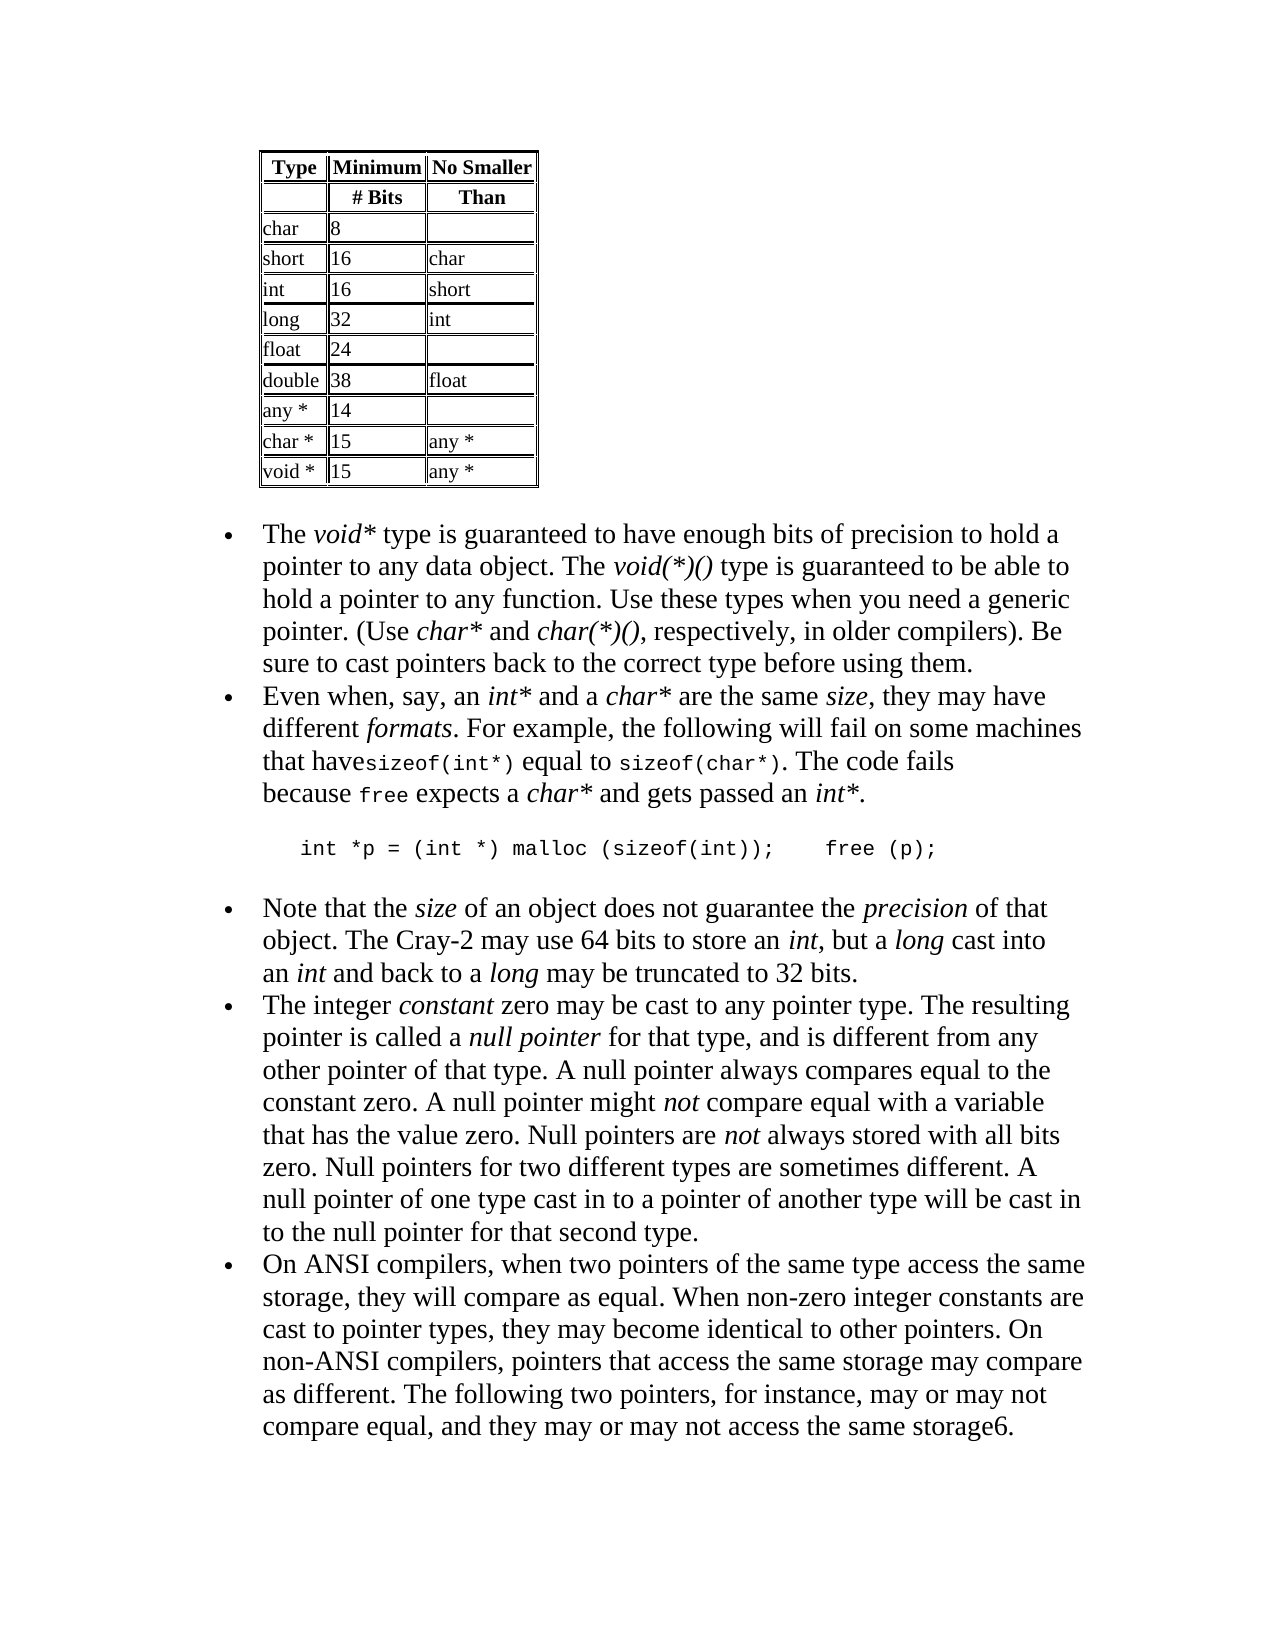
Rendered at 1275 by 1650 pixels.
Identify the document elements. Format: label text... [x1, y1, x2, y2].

table_cell short [426, 272, 537, 302]
table_cell char * [260, 424, 328, 454]
table_cell short [262, 241, 326, 272]
table_cell char [428, 241, 536, 272]
table_cell float [428, 363, 537, 393]
table_cell 15 [328, 458, 426, 484]
table_cell 14 [330, 397, 425, 424]
table_cell 16 [330, 245, 425, 272]
table_cell char [260, 211, 328, 241]
table_header Minimum [328, 153, 426, 180]
table_cell # Bits [330, 184, 425, 211]
table_cell int [260, 272, 328, 302]
table_cell void * [262, 454, 328, 484]
table_cell any * [262, 393, 326, 424]
table_cell any * [426, 454, 536, 484]
table_cell [428, 393, 536, 424]
table_cell [426, 211, 537, 241]
table_cell double [260, 363, 326, 393]
table_cell [428, 333, 536, 363]
table_cell 38 [330, 366, 425, 393]
table_cell float [262, 333, 326, 363]
list On ANSI compilers, when two pointers of the same type access the same storage, they will compare as equal. When non-zero integer constants are cast to pointer types, they may become identical to other pointers. On non-ANSI compilers, pointers that access the same storage may compare as different. The following two pointers, for instance, may or may not compare equal, and they may or may not access the same storage6. [225, 1247, 1087, 1442]
list Even when, say, an int* and a char* are the same size, they may have different formats. For example, the following will fail on some machines that havesizeof(int*) equal to sizeof(char*). The code fails because free expects a char* and gets passed an int*. [225, 679, 1087, 809]
list The integer constant zero may be cast to any pointer type. The resulting pointer is called a null pointer for that type, and is different from any other pointer of that type. A null pointer always compares equal to the constant zero. A null pointer might not compare equal with a variable that has the value zero. Null pointers are not always stored with all bits zero. Null pointers for two different types are sometimes different. A null pointer of one type cast in to a pointer of another type will be cast in to the null pointer for that second type. [225, 988, 1087, 1247]
table_cell int [428, 302, 536, 332]
table_cell 24 [330, 336, 425, 363]
table_cell Than [428, 180, 536, 211]
table_header No Smaller [426, 153, 536, 180]
table_header Type [262, 152, 328, 180]
table_cell 8 [330, 214, 425, 241]
table_cell 16 [330, 275, 425, 302]
table_cell [262, 180, 326, 211]
list The void* type is guaranteed to have enough bits of precision to hold a pointer to any data object. The void(*)() type is guaranteed to be able to hold a pointer to any function. Use these types when you need a generic pointer. (Use char* and char(*)(), respectively, in older compilers). Be sure to cast pointers back to the correct type before using them. [225, 517, 1087, 679]
table_cell 15 [330, 427, 425, 454]
text int *p = (int *) malloc (sizeof(int)); free (p); [262, 838, 1087, 862]
table_cell 32 [330, 305, 425, 332]
table_cell any * [426, 424, 537, 454]
list Note that the size of an object does not guarantee the precision of that object. The Cray-2 may use 64 bits to store an int, but a long cast into an int and back to a long may be truncated to 32 bits. [225, 891, 1087, 988]
table_cell long [262, 302, 326, 332]
